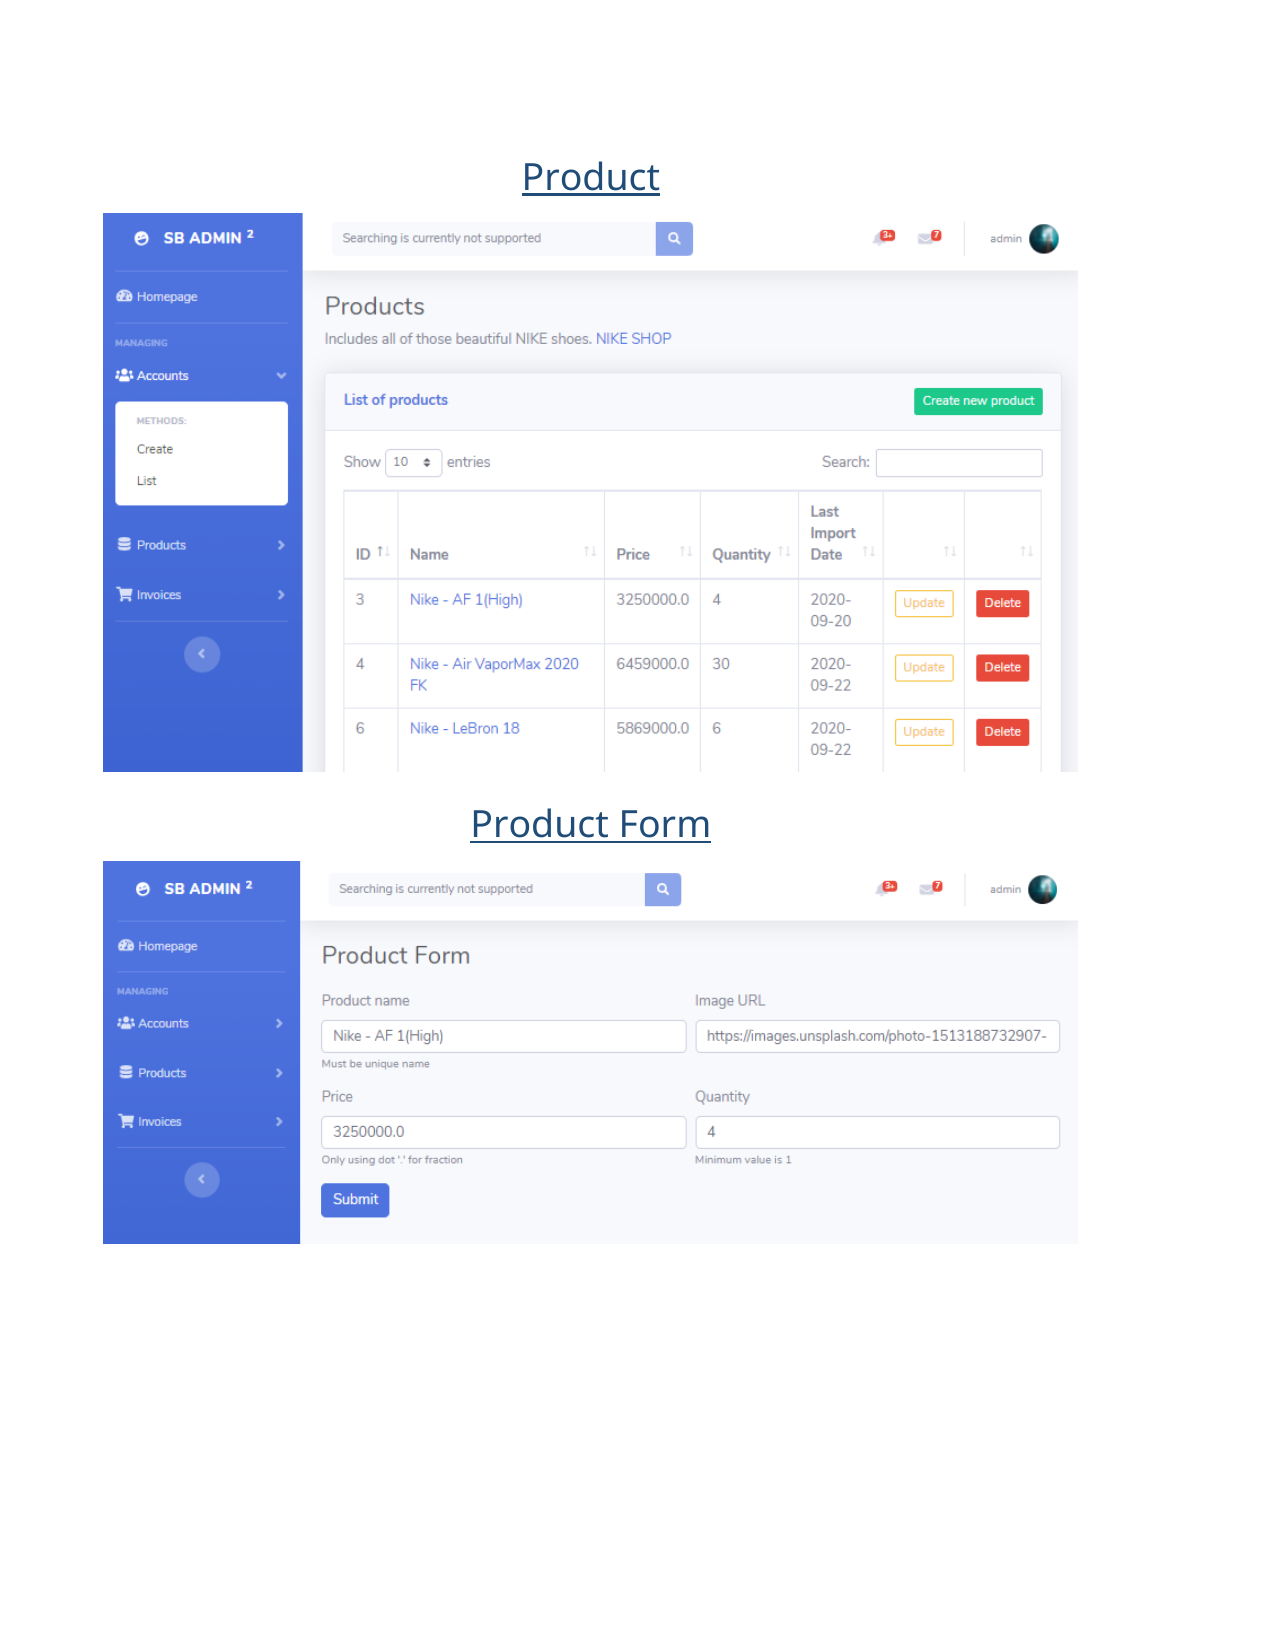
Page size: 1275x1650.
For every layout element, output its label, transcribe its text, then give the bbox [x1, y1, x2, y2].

subtitle Product Form [56, 798, 1125, 849]
subtitle Product [56, 150, 1125, 201]
picture [103, 213, 1079, 772]
picture [103, 861, 1079, 1244]
